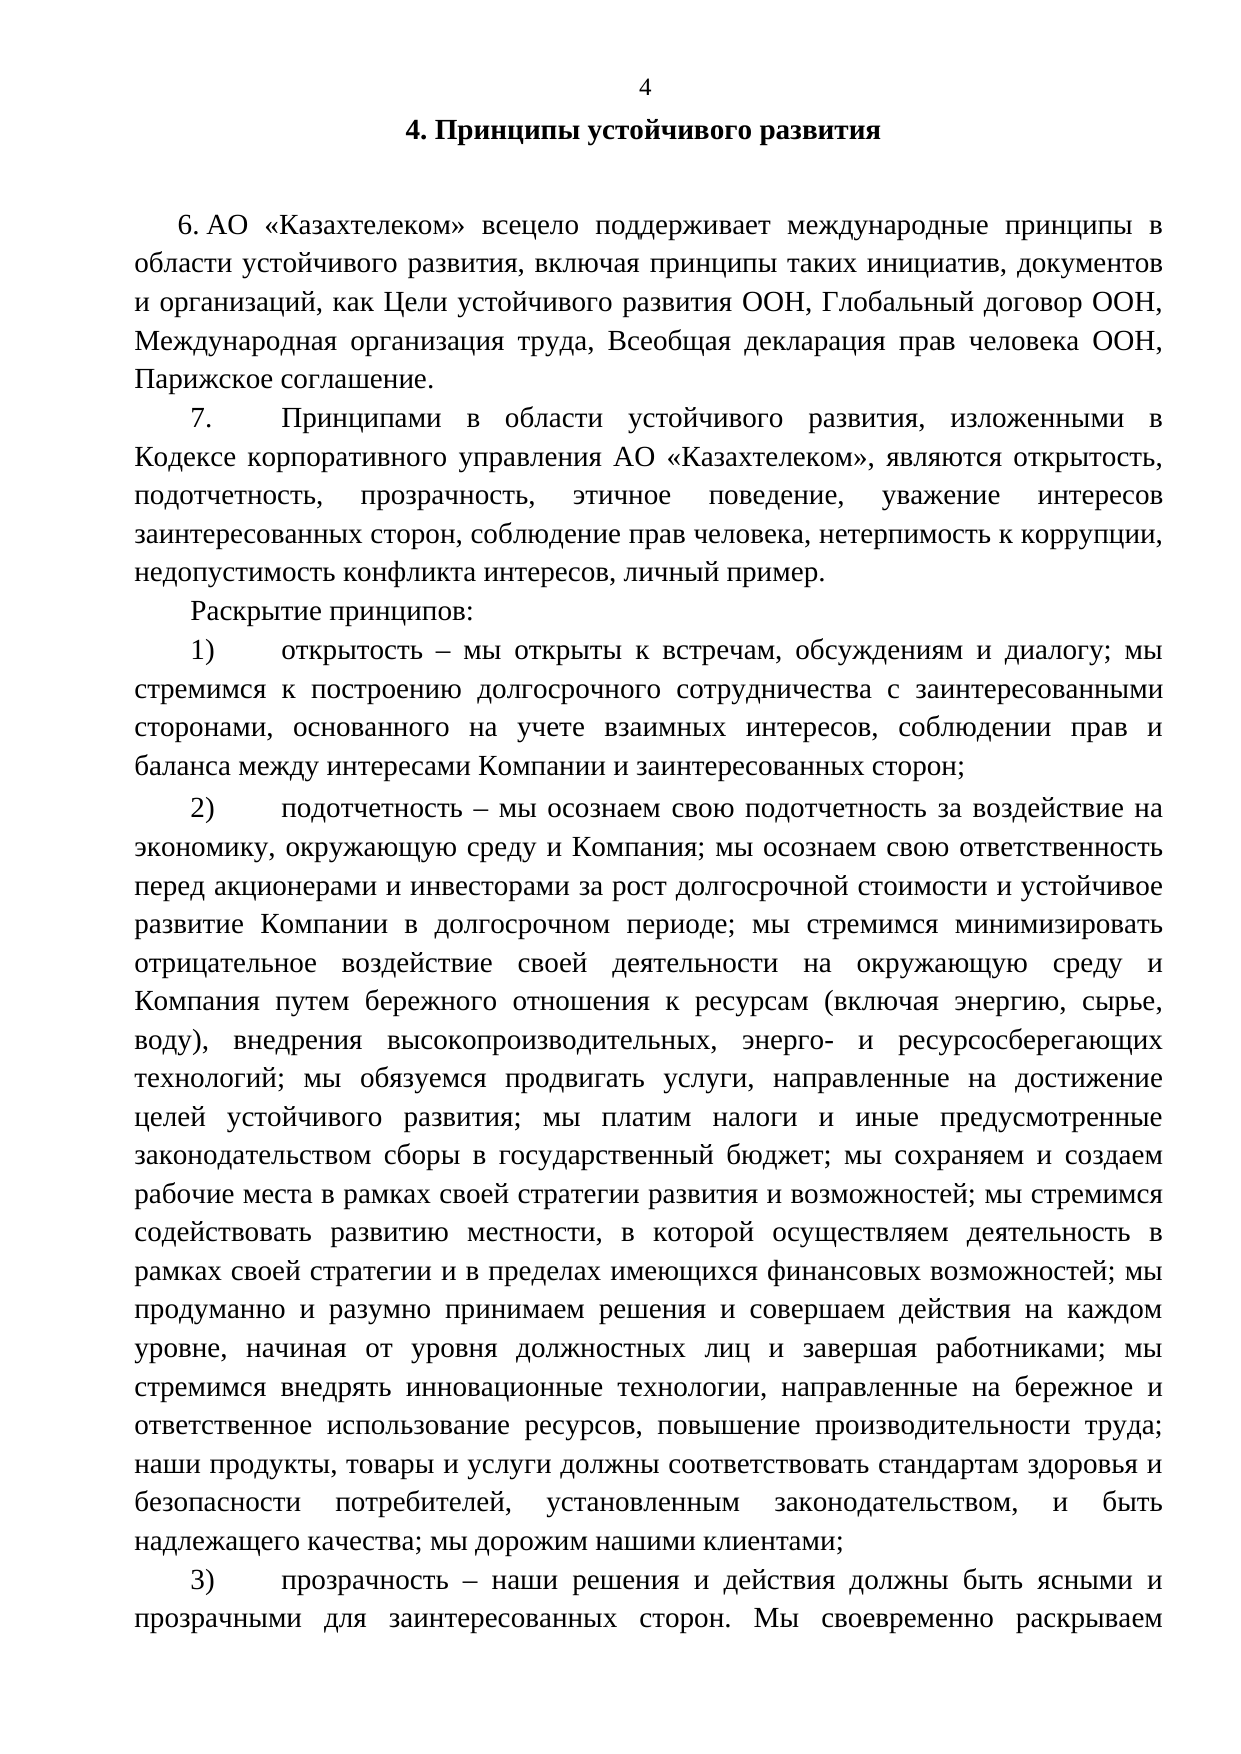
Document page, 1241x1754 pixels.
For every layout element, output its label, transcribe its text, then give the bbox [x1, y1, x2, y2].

subtitle 4. Принципы устойчивого развития [131, 112, 1156, 146]
list открытость – мы открыты к встречам, обсуждениям и диалогу; мы стремимся к построению долгосрочного сотрудничества с заинтересованными сторонами, основанного на учете взаимных интересов, соблюдении прав и баланса между интересами Компании и заинтересованных сторон; [134, 632, 1164, 782]
list подотчетность – мы осознаем свою подотчетность за воздействие на экономику, окружающую среду и Компания; мы осознаем свою ответственность перед акционерами и инвесторами за рост долгосрочной стоимости и устойчивое развитие Компании в долгосрочном периоде; мы стремимся минимизировать отрицательное воздействие своей деятельности на окружающую среду и Компания путем бережного отношения к ресурсам (включая энергию, сырье, воду), внедрения высокопроизводительных, энерго- и ресурсосберегающих технологий; мы обязуемся продвигать услуги, направленные на достижение целей устойчивого развития; мы платим налоги и иные предусмотренные законодательством сборы в государственный бюджет; мы сохраняем и создаем рабочие места в рамках своей стратегии развития и возможностей; мы стремимся содействовать развитию местности, в которой осуществляем деятельность в рамках своей стратегии и в пределах имеющихся финансовых возможностей; мы продуманно и разумно принимаем решения и совершаем действия на каждом уровне, начиная от уровня должностных лиц и завершая работниками; мы стремимся внедрять инновационные технологии, направленные на бережное и ответственное использование ресурсов, повышение производительности труда; наши продукты, товары и услуги должны соответствовать стандартам здоровья и безопасности потребителей, установленным законодательством, и быть надлежащего качества; мы дорожим нашими клиентами; [134, 791, 1164, 1556]
list АО «Казахтелеком» всецело поддерживает международные принципы в области устойчивого развития, включая принципы таких инициатив, документов и организаций, как Цели устойчивого развития ООН, Глобальный договор ООН, Международная организация труда, Всеобщая декларация прав человека ООН, Парижское соглашение. [134, 207, 1164, 395]
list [134, 1562, 1164, 1634]
list Принципами в области устойчивого развития, изложенными в Кодексе корпоративного управления АО «Казахтелеком», являются открытость, подотчетность, прозрачность, этичное поведение, уважение интересов заинтересованных сторон, соблюдение прав человека, нетерпимость к коррупции, недопустимость конфликта интересов, личный пример. [134, 400, 1164, 588]
text Раскрытие принципов: [134, 593, 1164, 627]
